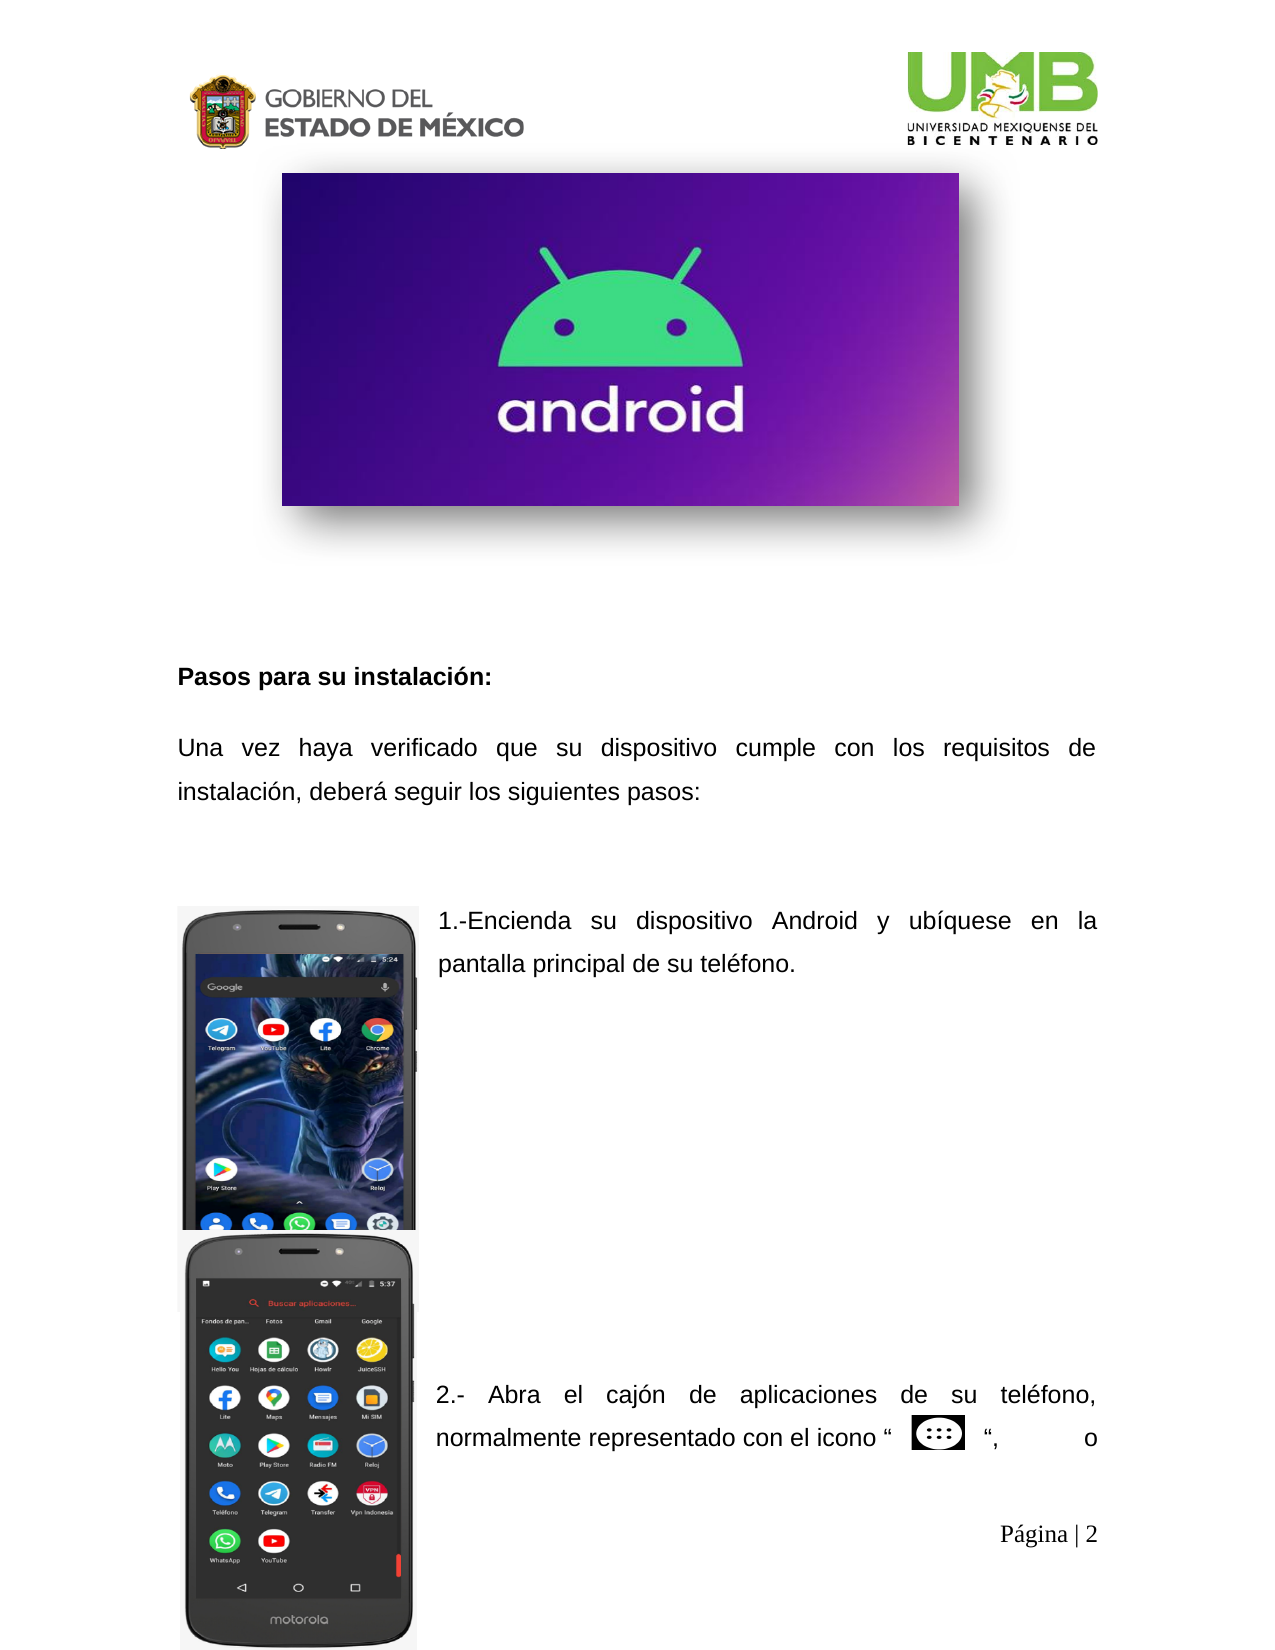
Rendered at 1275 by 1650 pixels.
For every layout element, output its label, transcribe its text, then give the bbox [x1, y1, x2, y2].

picture [907, 52, 1098, 145]
text Una vez haya verificado que su dispositivo cumple con los requisitos de instalación, deberá seguir los siguientes pasos: [177, 733, 1098, 805]
subtitle Pasos para su instalación: [177, 662, 1098, 690]
text 1.-Encienda su dispositivo Android y ubíquese en la pantalla principal de su teléfono. [419, 906, 1098, 978]
picture [282, 173, 959, 506]
picture [177, 906, 419, 1650]
picture [189, 73, 524, 149]
picture [911, 1415, 965, 1450]
